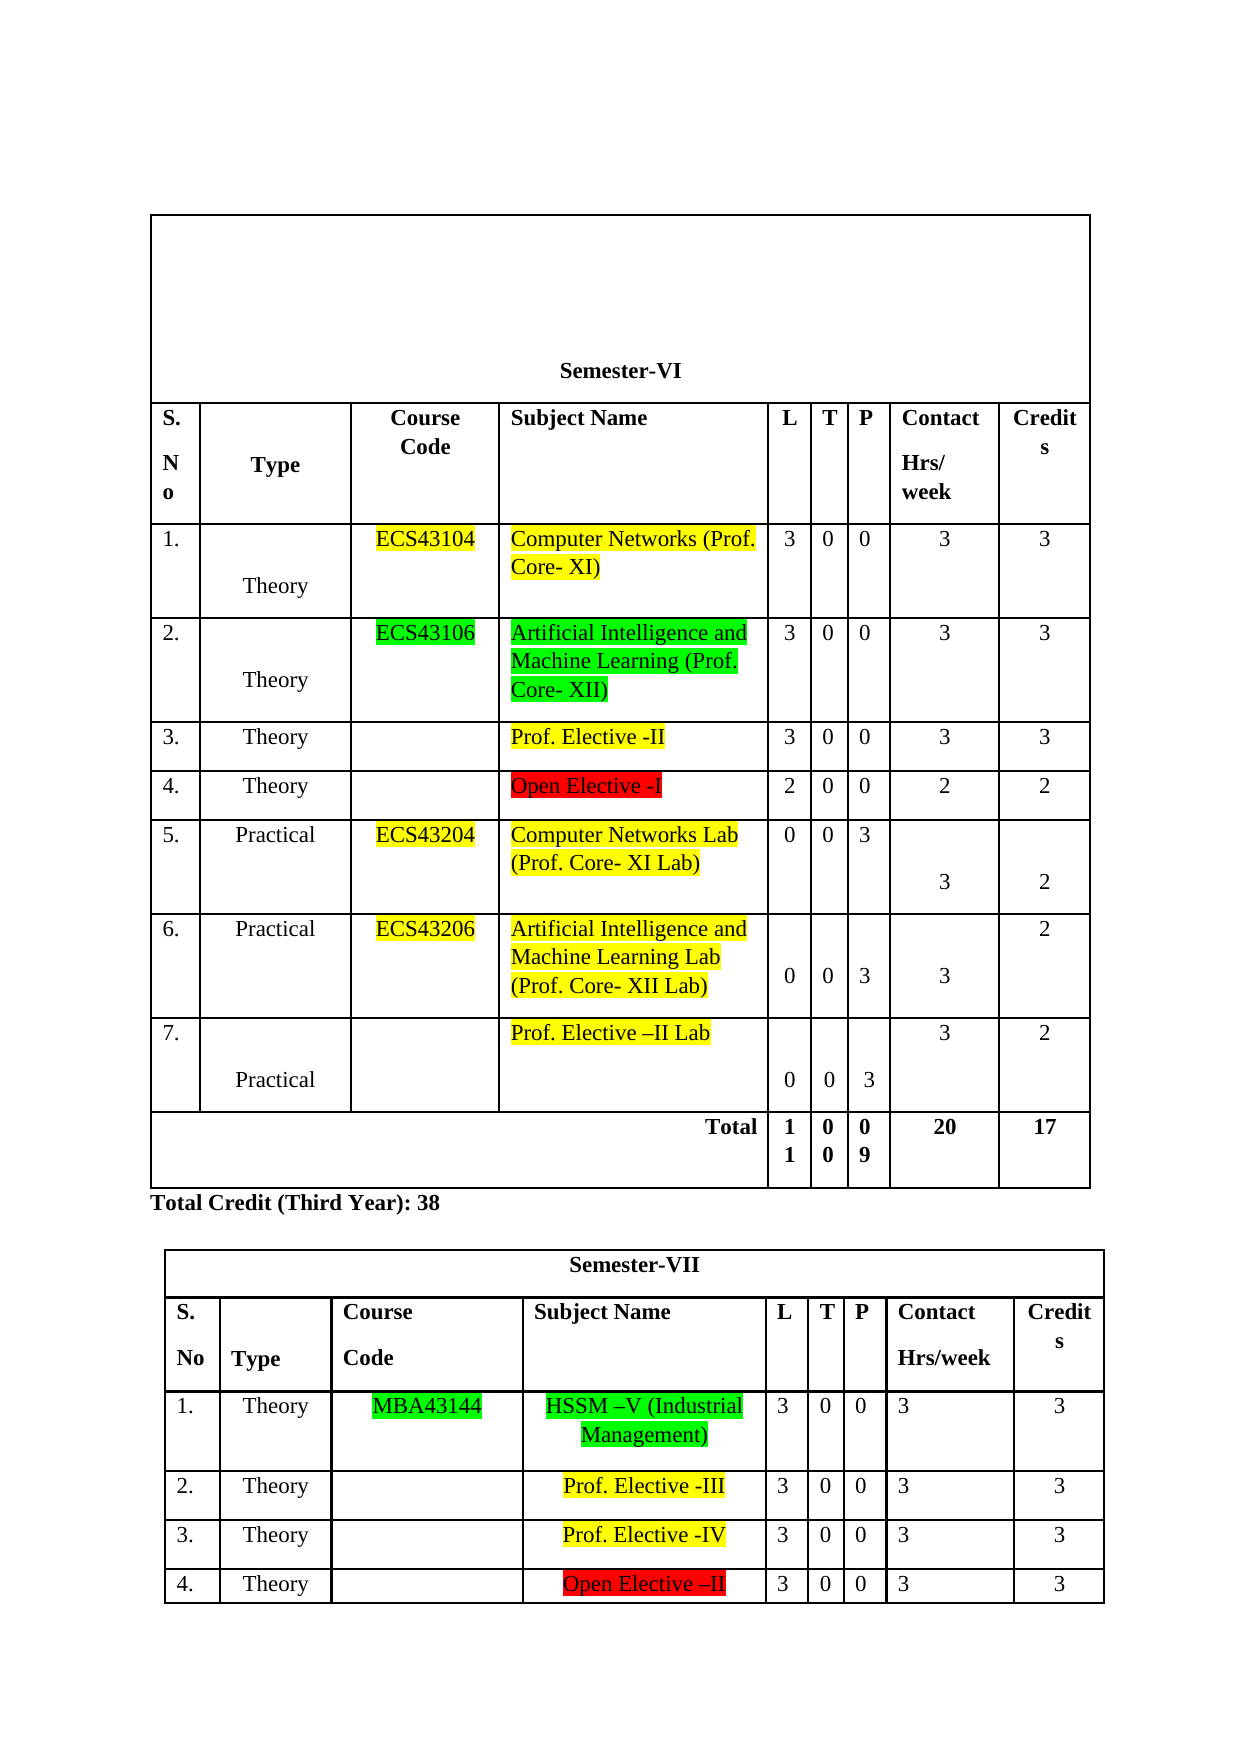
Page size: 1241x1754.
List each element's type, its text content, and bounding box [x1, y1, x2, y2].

text Total Credit (Third Year): 38 [150, 1189, 1090, 1215]
table_cell 2. [166, 1472, 219, 1519]
table_cell Prof. Elective -IV [524, 1521, 765, 1568]
table_cell 3 [769, 525, 810, 617]
table_cell HSSM –V (Industrial Management) [524, 1393, 765, 1470]
table_cell 3 [1000, 525, 1089, 617]
table_cell Practical [201, 821, 350, 913]
table_cell ECS43204 [352, 821, 498, 913]
table_cell 09 [849, 1113, 889, 1187]
table_cell 0 [809, 1521, 843, 1568]
table_cell P [849, 404, 889, 523]
table_cell Credits [1015, 1299, 1103, 1390]
table_cell ECS43106 [352, 619, 498, 721]
table_cell 4. [166, 1570, 219, 1602]
table_cell 20 [891, 1113, 998, 1187]
table_header Semester-VII [166, 1251, 1103, 1296]
table_cell [333, 1472, 522, 1519]
table_cell 3 [888, 1472, 1013, 1519]
table_cell 0 [812, 723, 847, 770]
table_cell 0 [849, 525, 889, 617]
table_cell Prof. Elective -II [500, 723, 767, 770]
table_cell 2 [1000, 821, 1089, 913]
table_cell Prof. Elective –II Lab [500, 1019, 767, 1111]
table_cell 3 [888, 1521, 1013, 1568]
table_cell ECS43206 [352, 915, 498, 1017]
table_cell 0 [809, 1570, 843, 1602]
table_cell Practical [201, 1019, 350, 1111]
table_cell 3 [891, 723, 998, 770]
table_cell 0 [812, 772, 847, 819]
table_cell 3 [769, 619, 810, 721]
table_cell 6. [152, 915, 199, 1017]
table_cell 0 [812, 525, 847, 617]
table_cell 3 [1015, 1393, 1103, 1470]
table_cell 0 [845, 1570, 885, 1602]
table_cell T [812, 404, 847, 523]
table_cell [352, 772, 498, 819]
table_cell 2 [1000, 1019, 1089, 1111]
table_cell 3 [1015, 1472, 1103, 1519]
table_cell 3 [849, 915, 889, 1017]
table_cell 3 [891, 821, 998, 913]
table_cell Type [221, 1299, 330, 1390]
table_cell 3 [767, 1521, 807, 1568]
table_cell 3 [767, 1393, 807, 1470]
table_cell 1. [166, 1393, 219, 1470]
table_cell 0 [812, 915, 847, 1017]
table_cell 0 [812, 619, 847, 721]
table_cell 4. [152, 772, 199, 819]
table_cell ECS43104 [352, 525, 498, 617]
table_cell 3 [1015, 1521, 1103, 1568]
table_cell 3 [891, 1019, 998, 1111]
table_cell Credits [1000, 404, 1089, 523]
table_cell [352, 1019, 498, 1111]
table_cell 0 [849, 619, 889, 721]
table_cell 2 [1000, 772, 1089, 819]
table_cell Contact Hrs/week [888, 1299, 1013, 1390]
table_cell 3 [888, 1570, 1013, 1602]
table_cell [333, 1570, 522, 1602]
table_cell 3. [166, 1521, 219, 1568]
table_cell Course Code [333, 1299, 522, 1390]
table_cell 0 [845, 1393, 885, 1470]
table_cell S. No [152, 404, 199, 523]
table_cell L [767, 1299, 807, 1390]
table_header Semester-VI [152, 216, 1089, 402]
table_cell 3 [767, 1472, 807, 1519]
table_cell 0 [809, 1472, 843, 1519]
table_cell 0 [812, 1019, 847, 1111]
table_cell 0 [809, 1393, 843, 1470]
table_cell 3 [1000, 619, 1089, 721]
table_cell 3 [888, 1393, 1013, 1470]
table_cell Course Code [352, 404, 498, 523]
table_cell 1. [152, 525, 199, 617]
table_cell 0 [845, 1521, 885, 1568]
table_cell 2. [152, 619, 199, 721]
table_cell Contact Hrs/week [891, 404, 998, 523]
table_cell L [769, 404, 810, 523]
table_cell 0 [845, 1472, 885, 1519]
table_cell 0 [769, 821, 810, 913]
table_cell S. No [166, 1299, 219, 1390]
table_cell 17 [1000, 1113, 1089, 1187]
table_cell 2 [1000, 915, 1089, 1017]
table_cell 7. [152, 1019, 199, 1111]
table_cell Subject Name [524, 1299, 765, 1390]
table_cell 3 [849, 821, 889, 913]
table_cell 0 [812, 821, 847, 913]
table_cell [352, 723, 498, 770]
table_cell Total [152, 1113, 767, 1187]
table_cell 00 [812, 1113, 847, 1187]
table_cell Theory [201, 525, 350, 617]
table_cell 0 [769, 915, 810, 1017]
table_cell MBA43144 [333, 1393, 522, 1470]
table_cell 3 [1015, 1570, 1103, 1602]
table_cell Open Elective -I [500, 772, 767, 819]
table_cell Prof. Elective -III [524, 1472, 765, 1519]
table_cell Computer Networks Lab (Prof. Core- XI Lab) [500, 821, 767, 913]
table_cell 2 [891, 772, 998, 819]
table_cell 3 [849, 1019, 889, 1111]
table_cell Theory [221, 1393, 330, 1470]
table_cell 3. [152, 723, 199, 770]
table_cell 11 [769, 1113, 810, 1187]
table_cell Theory [221, 1570, 330, 1602]
table_cell Artificial Intelligence and Machine Learning (Prof. Core- XII) [500, 619, 767, 721]
table_cell 3 [891, 915, 998, 1017]
table_cell 3 [1000, 723, 1089, 770]
table_cell 0 [849, 772, 889, 819]
table_cell Theory [221, 1472, 330, 1519]
table_cell Practical [201, 915, 350, 1017]
table_cell 3 [769, 723, 810, 770]
table_cell Theory [201, 619, 350, 721]
table_cell Subject Name [500, 404, 767, 523]
table_cell Artificial Intelligence and Machine Learning Lab (Prof. Core- XII Lab) [500, 915, 767, 1017]
table_cell Computer Networks (Prof. Core- XI) [500, 525, 767, 617]
table_cell 0 [769, 1019, 810, 1111]
table_cell [333, 1521, 522, 1568]
table_cell P [845, 1299, 885, 1390]
table_cell Open Elective –II [524, 1570, 765, 1602]
table_cell 2 [769, 772, 810, 819]
table_cell Theory [201, 723, 350, 770]
table_cell 3 [891, 525, 998, 617]
table_cell 3 [767, 1570, 807, 1602]
table_cell 0 [849, 723, 889, 770]
table_cell 3 [891, 619, 998, 721]
table_cell T [809, 1299, 843, 1390]
table_cell Type [201, 404, 350, 523]
table_cell Theory [201, 772, 350, 819]
table_cell 5. [152, 821, 199, 913]
table_cell Theory [221, 1521, 330, 1568]
